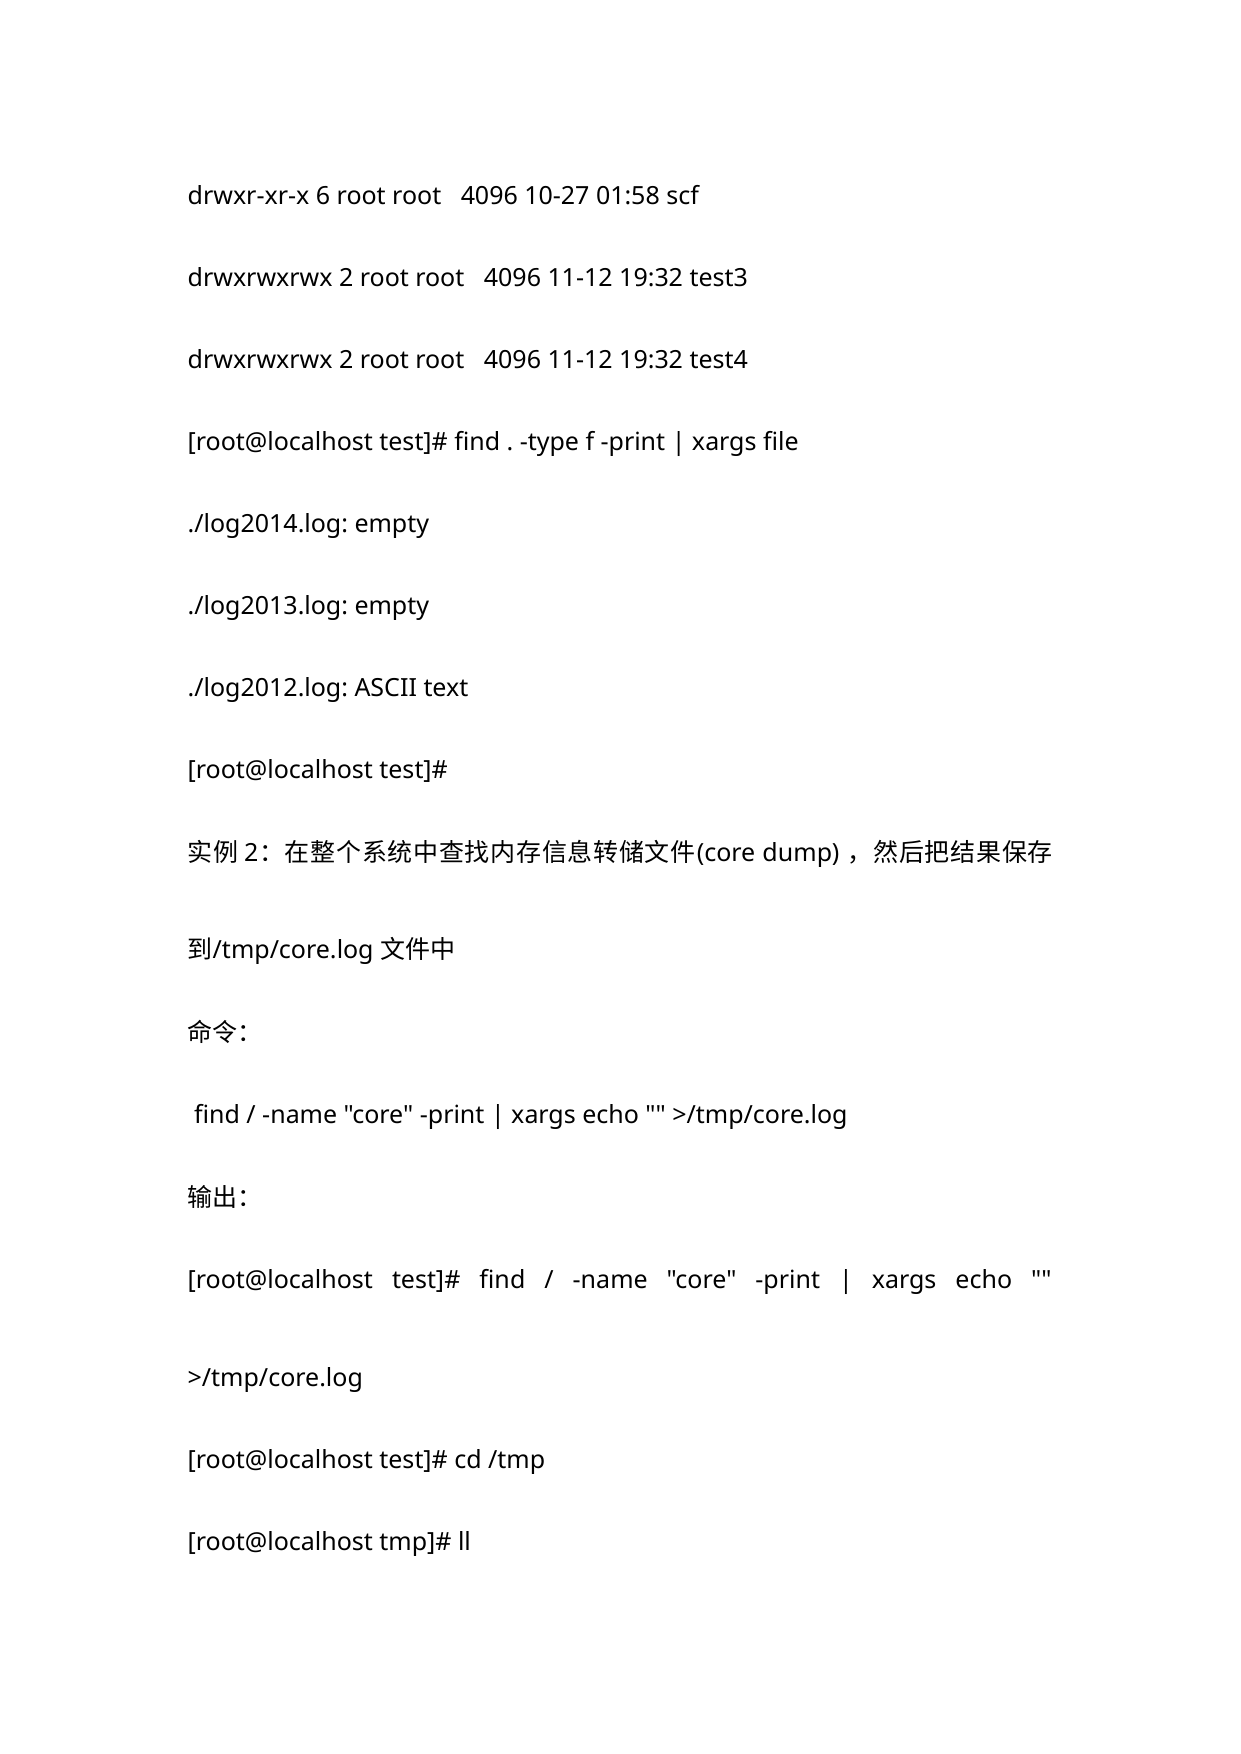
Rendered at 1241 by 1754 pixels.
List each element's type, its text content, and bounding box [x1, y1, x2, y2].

text ./log2013.log: empty [187, 572, 1053, 637]
text drwxr-xr-x 6 root root 4096 10-27 01:58 scf [187, 162, 1053, 227]
text ./log2014.log: empty [187, 490, 1053, 555]
text [root@localhost test]# find . -type f -print | xargs file [187, 408, 1053, 473]
text ./log2012.log: ASCII text [187, 654, 1053, 719]
text 实例2：在整个系统中查找内存信息转储文件(core dump) ，然后把结果保存到/tmp/core.log 文件中 [187, 818, 1053, 980]
text [root@localhost test]# find / -name "core" -print | xargs echo "" >/tmp/core.log [187, 1247, 1053, 1409]
text drwxrwxrwx 2 root root 4096 11-12 19:32 test4 [187, 326, 1053, 391]
text 输出： [187, 1163, 1053, 1228]
text [root@localhost tmp]# ll [187, 1508, 1053, 1573]
text 命令： [187, 998, 1053, 1063]
text drwxrwxrwx 2 root root 4096 11-12 19:32 test3 [187, 244, 1053, 309]
text [root@localhost test]# [187, 736, 1053, 801]
text find / -name "core" -print | xargs echo "" >/tmp/core.log [187, 1082, 1053, 1147]
text [root@localhost test]# cd /tmp [187, 1426, 1053, 1491]
